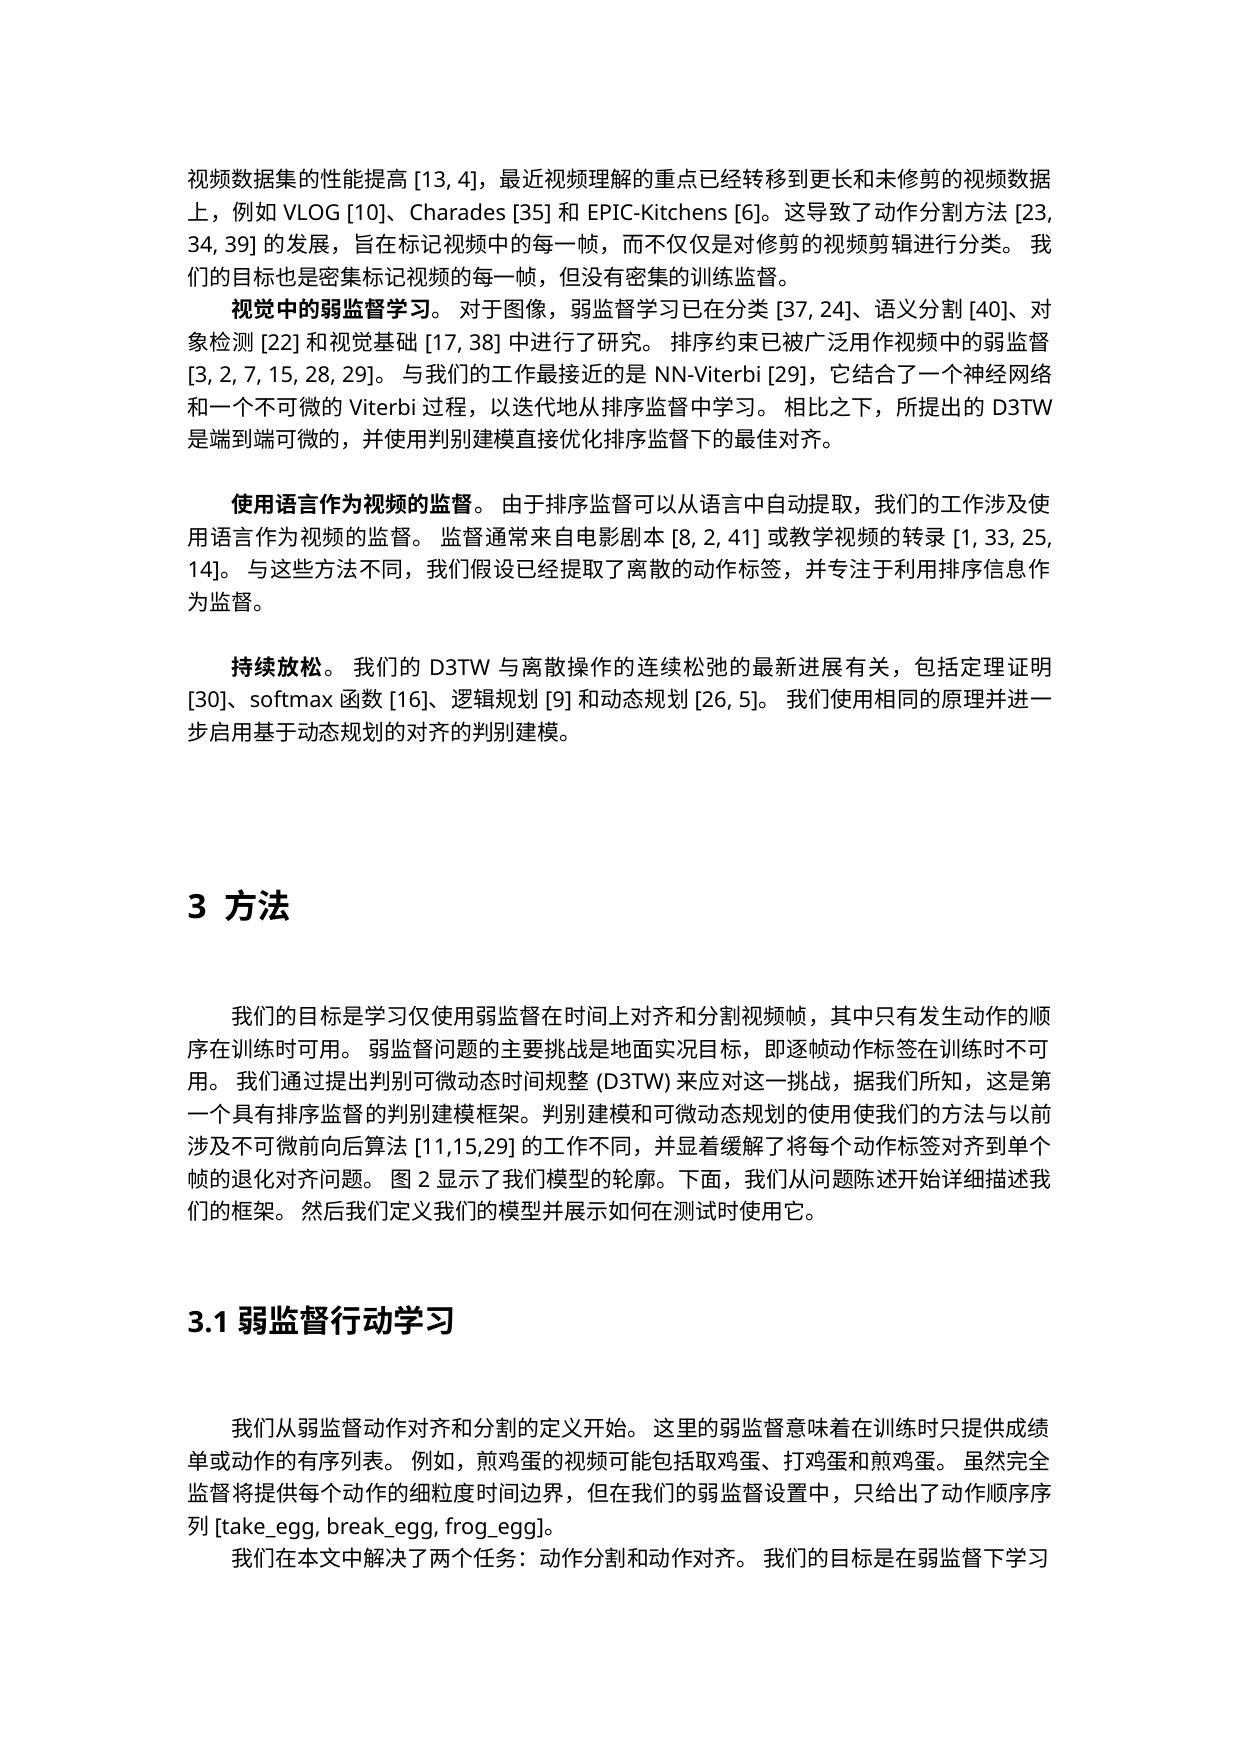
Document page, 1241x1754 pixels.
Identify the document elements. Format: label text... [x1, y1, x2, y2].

text 使用语言作为视频的监督。 由于排序监督可以从语言中自动提取，我们的工作涉及使用语言作为视频的监督。 监督通常来自电影剧本 [8, 2, 41] 或教学视频的转录 [1, 33, 25, 14]。 与这些方法不同，我们假设已经提取了离散的动作标签，并专注于利用排序信息作为监督。 [187, 487, 1053, 617]
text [187, 1541, 1053, 1573]
text 持续放松。 我们的 D3TW 与离散操作的连续松弛的最新进展有关，包括定理证明 [30]、softmax 函数 [16]、逻辑规划 [9] 和动态规划 [26, 5]。 我们使用相同的原理并进一步启用基于动态规划的对齐的判别建模。 [187, 649, 1053, 747]
text 我们从弱监督动作对齐和分割的定义开始。 这里的弱监督意味着在训练时只提供成绩单或动作的有序列表。 例如，煎鸡蛋的视频可能包括取鸡蛋、打鸡蛋和煎鸡蛋。 虽然完全监督将提供每个动作的细粒度时间边界，但在我们的弱监督设置中，只给出了动作顺序序列 [take_egg, break_egg, frog_egg]。 [187, 1411, 1053, 1541]
subtitle 3 方法 [187, 872, 1053, 937]
text 视觉中的弱监督学习。 对于图像，弱监督学习已在分类 [37, 24]、语义分割 [40]、对象检测 [22] 和视觉基础 [17, 38] 中进行了研究。 排序约束已被广泛用作视频中的弱监督 [3, 2, 7, 15, 28, 29]。 与我们的工作最接近的是 NN-Viterbi [29]，它结合了一个神经网络和一个不可微的 Viterbi 过程，以迭代地从排序监督中学习。 相比之下，所提出的 D3TW 是端到端可微的，并使用判别建模直接优化排序监督下的最佳对齐。 [187, 292, 1053, 454]
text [187, 162, 1053, 292]
subtitle 3.1 弱监督行动学习 [187, 1286, 1053, 1351]
text 我们的目标是学习仅使用弱监督在时间上对齐和分割视频帧，其中只有发生动作的顺序在训练时可用。 弱监督问题的主要挑战是地面实况目标，即逐帧动作标签在训练时不可用。 我们通过提出判别可微动态时间规整 (D3TW) 来应对这一挑战，据我们所知，这是第一个具有排序监督的判别建模框架。判别建模和可微动态规划的使用使我们的方法与以前涉及不可微前向后算法 [11,15,29] 的工作不同，并显着缓解了将每个动作标签对齐到单个帧的退化对齐问题。 图 2 显示了我们模型的轮廓。下面，我们从问题陈述开始详细描述我们的框架。 然后我们定义我们的模型并展示如何在测试时使用它。 [187, 999, 1053, 1226]
